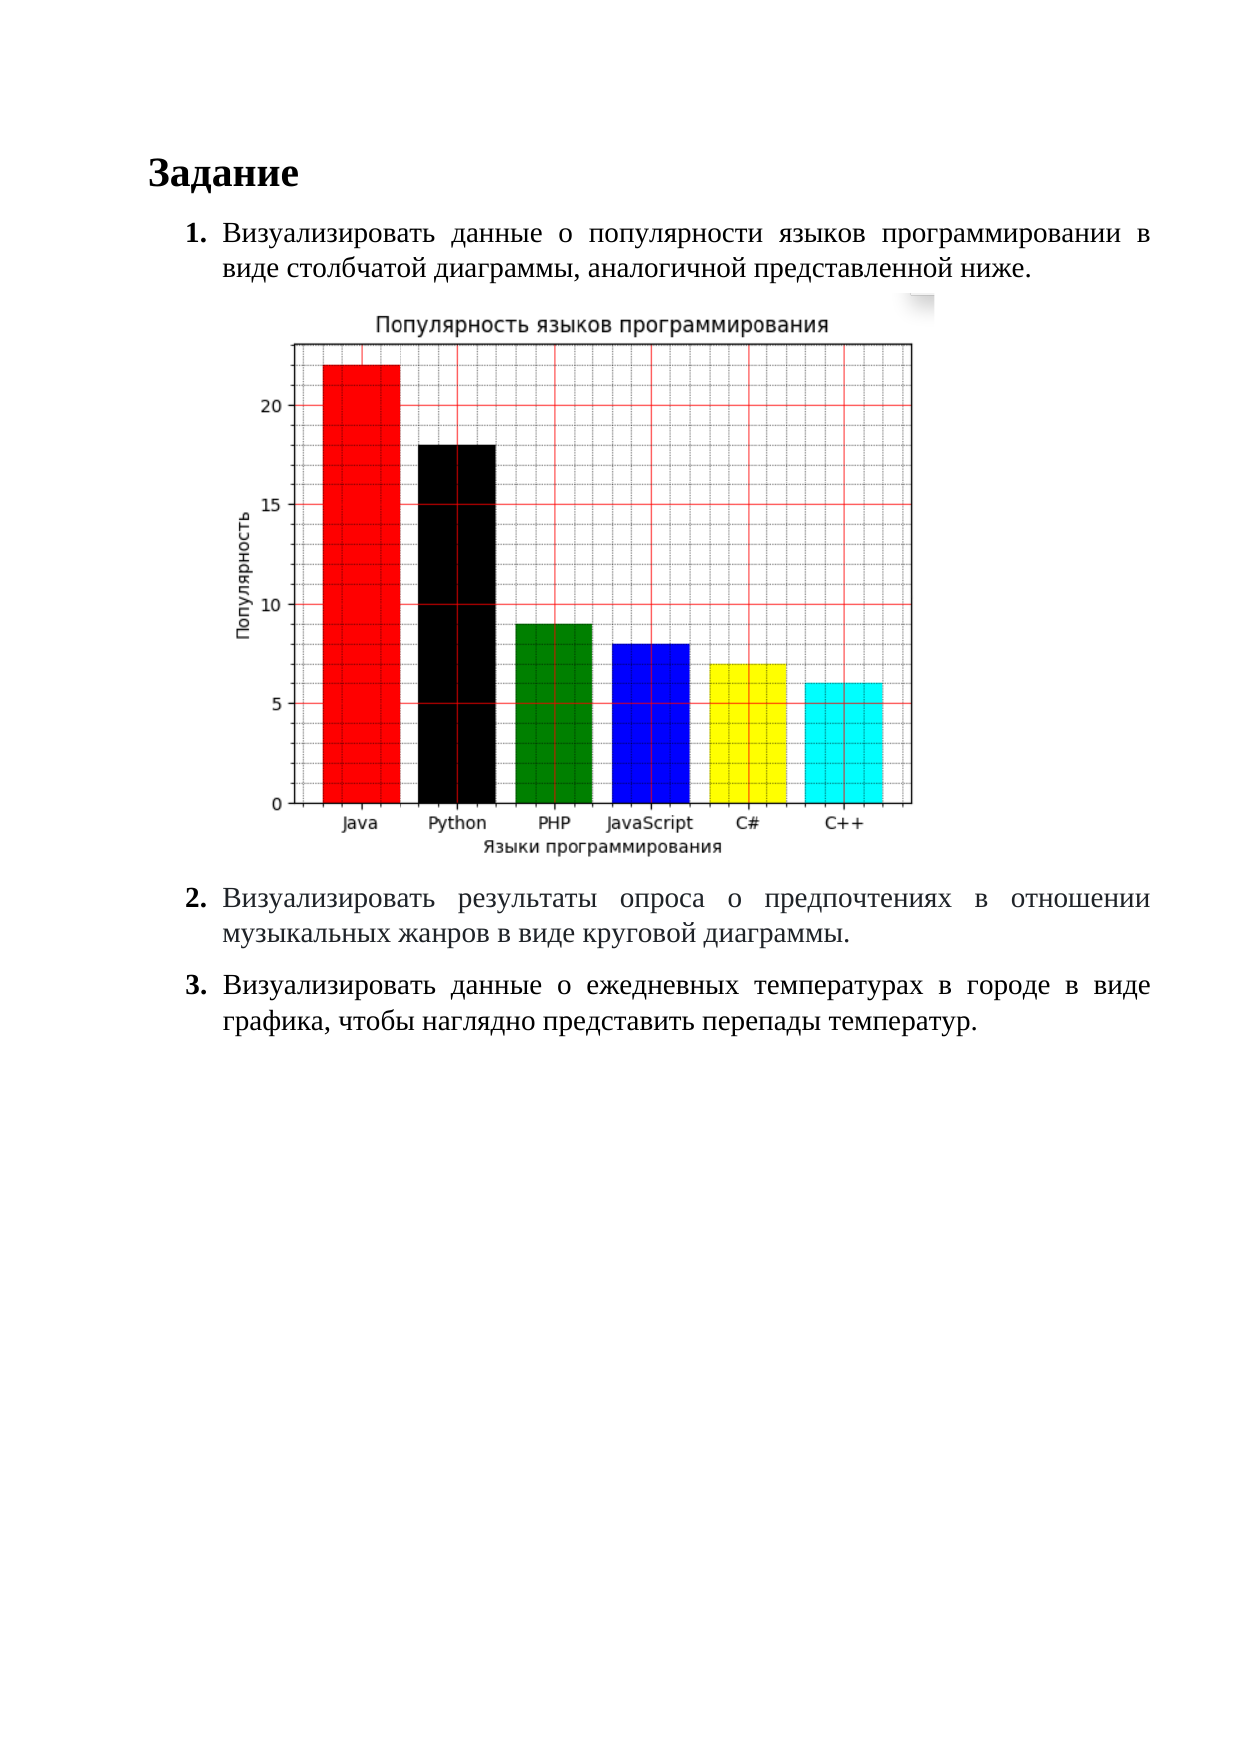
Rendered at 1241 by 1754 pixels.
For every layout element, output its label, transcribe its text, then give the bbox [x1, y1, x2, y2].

text Задание [148, 148, 1152, 196]
list Визуализировать данные о ежедневных температурах в городе в виде графика, чтобы наглядно представить перепады температур. [185, 967, 1152, 1036]
picture [222, 293, 935, 863]
list Визуализировать данные о популярности языков программировании в виде столбчатой диаграммы, аналогичной представленной ниже. [185, 215, 1152, 283]
list Визуализировать результаты опроса о предпочтениях в отношении музыкальных жанров в виде круговой диаграммы. [185, 880, 1152, 949]
